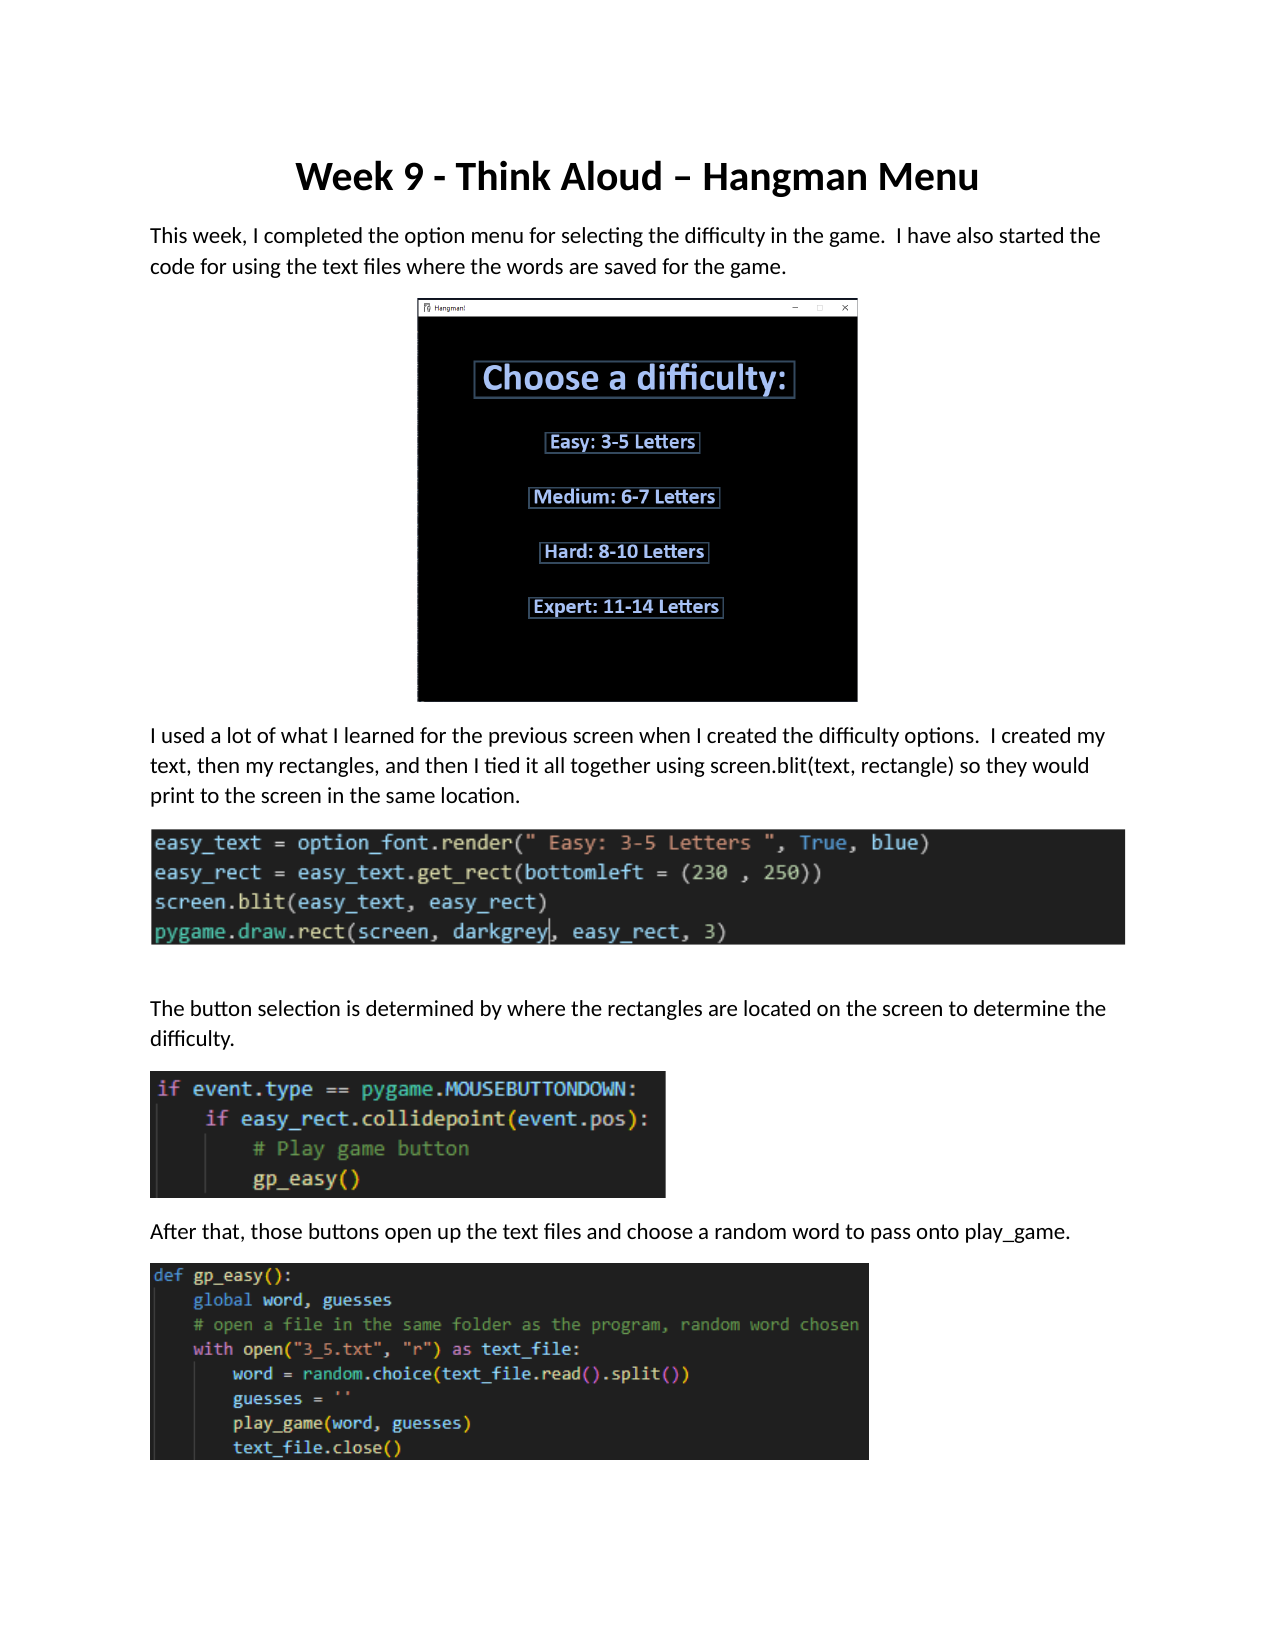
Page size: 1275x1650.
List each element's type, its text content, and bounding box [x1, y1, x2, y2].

picture [150, 828, 1125, 948]
text The button selection is determined by where the rectangles are located on the screen to determine the difficulty. [150, 994, 1125, 1053]
text I used a lot of what I learned for the previous screen when I created the difficulty options. I created my text, then my rectangles, and then I tied it all together using screen.blit(text, rectangle) so they would print to the screen in the same location. [150, 721, 1125, 809]
picture [150, 1071, 666, 1198]
picture [417, 298, 858, 702]
text After that, those buttons open up the text files and choose a random word to pass onto play_game. [150, 1217, 1125, 1245]
text This week, I completed the option menu for selecting the difficulty in the game. I have also started the code for using the text files where the words are saved for the game. [150, 222, 1125, 280]
text Week 9 - Think Aloud – Hangman Menu [150, 150, 1125, 201]
picture [150, 1263, 869, 1460]
